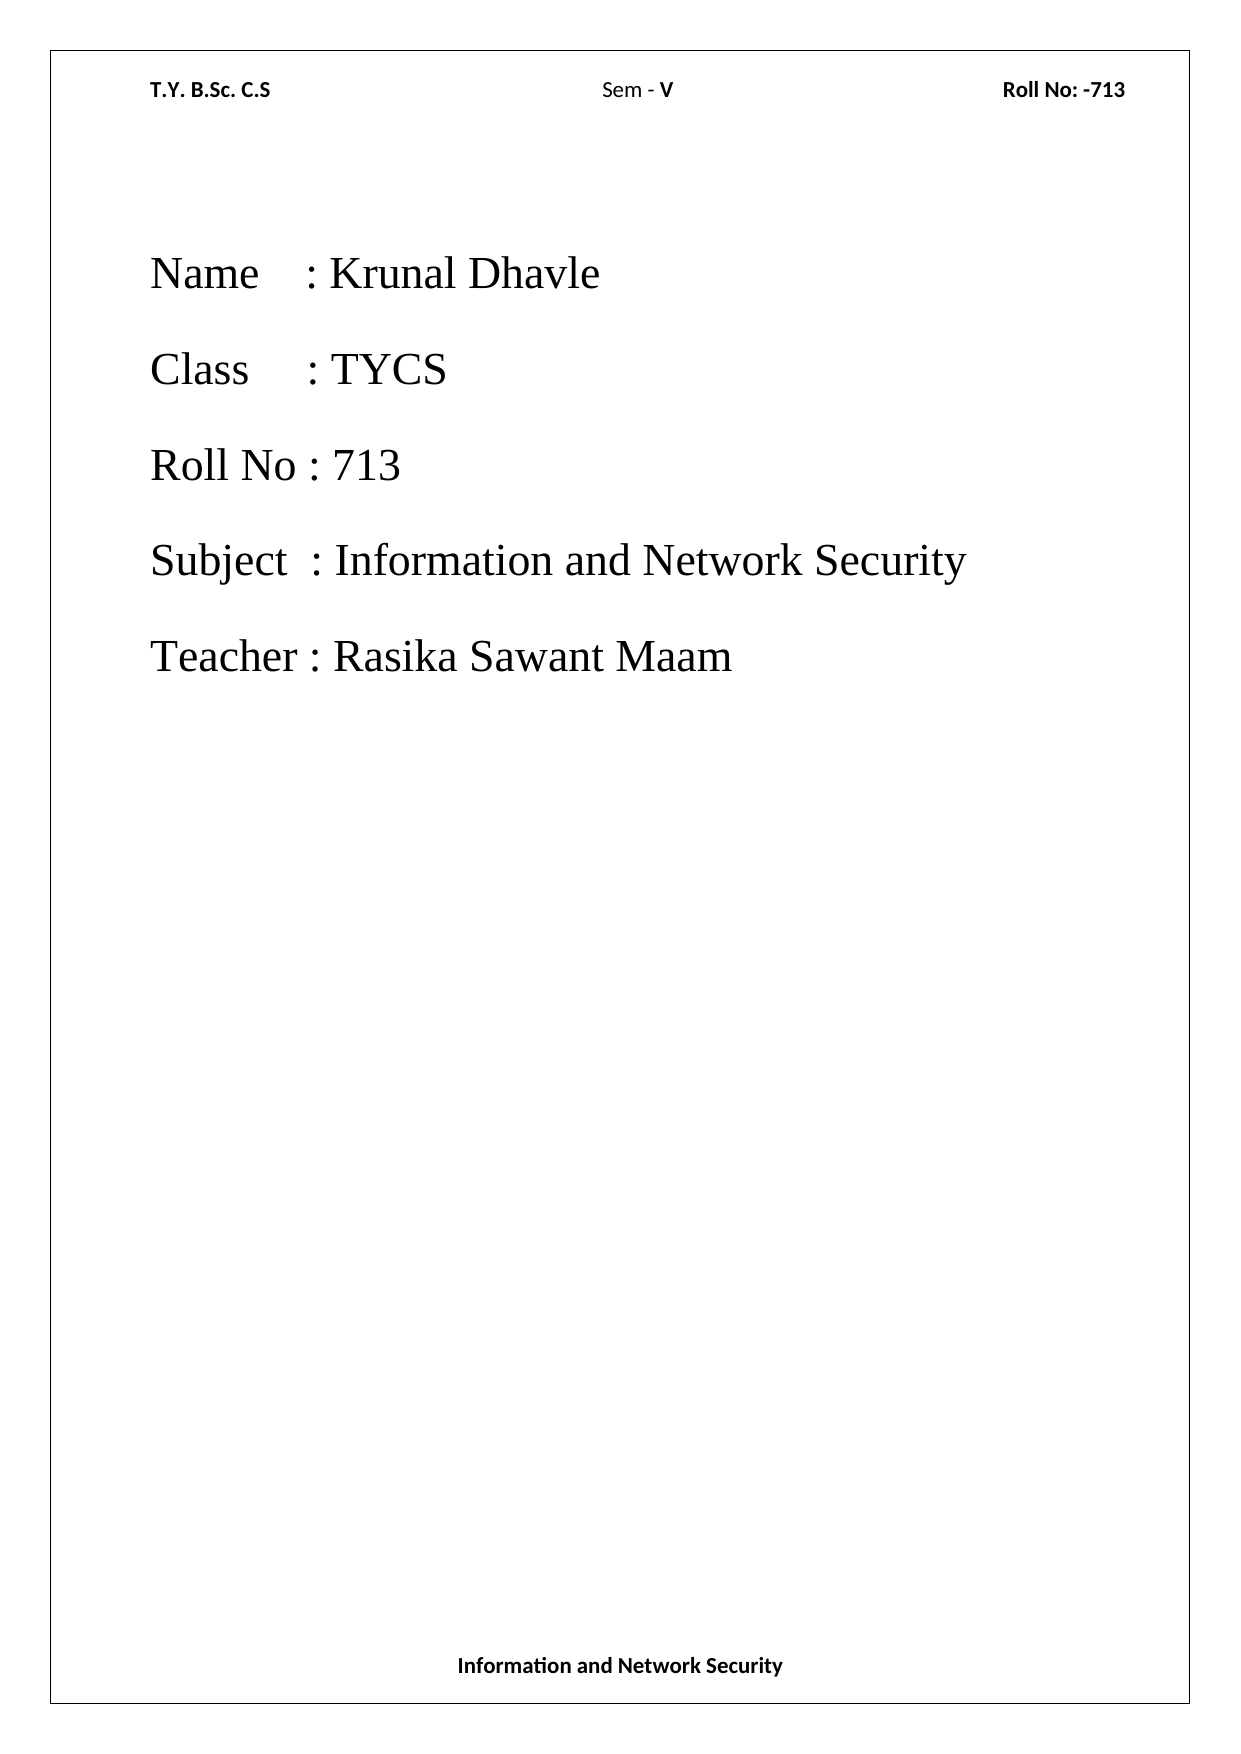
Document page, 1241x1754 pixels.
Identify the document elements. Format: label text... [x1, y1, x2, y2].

text Teacher : Rasika Sawant Maam [150, 629, 1090, 681]
text Class : TYCS [150, 341, 1090, 394]
text Roll No : 713 [150, 437, 1090, 490]
text Subject : Information and Network Security [150, 533, 1090, 586]
text Name : Krunal Dhavle [150, 246, 1090, 298]
